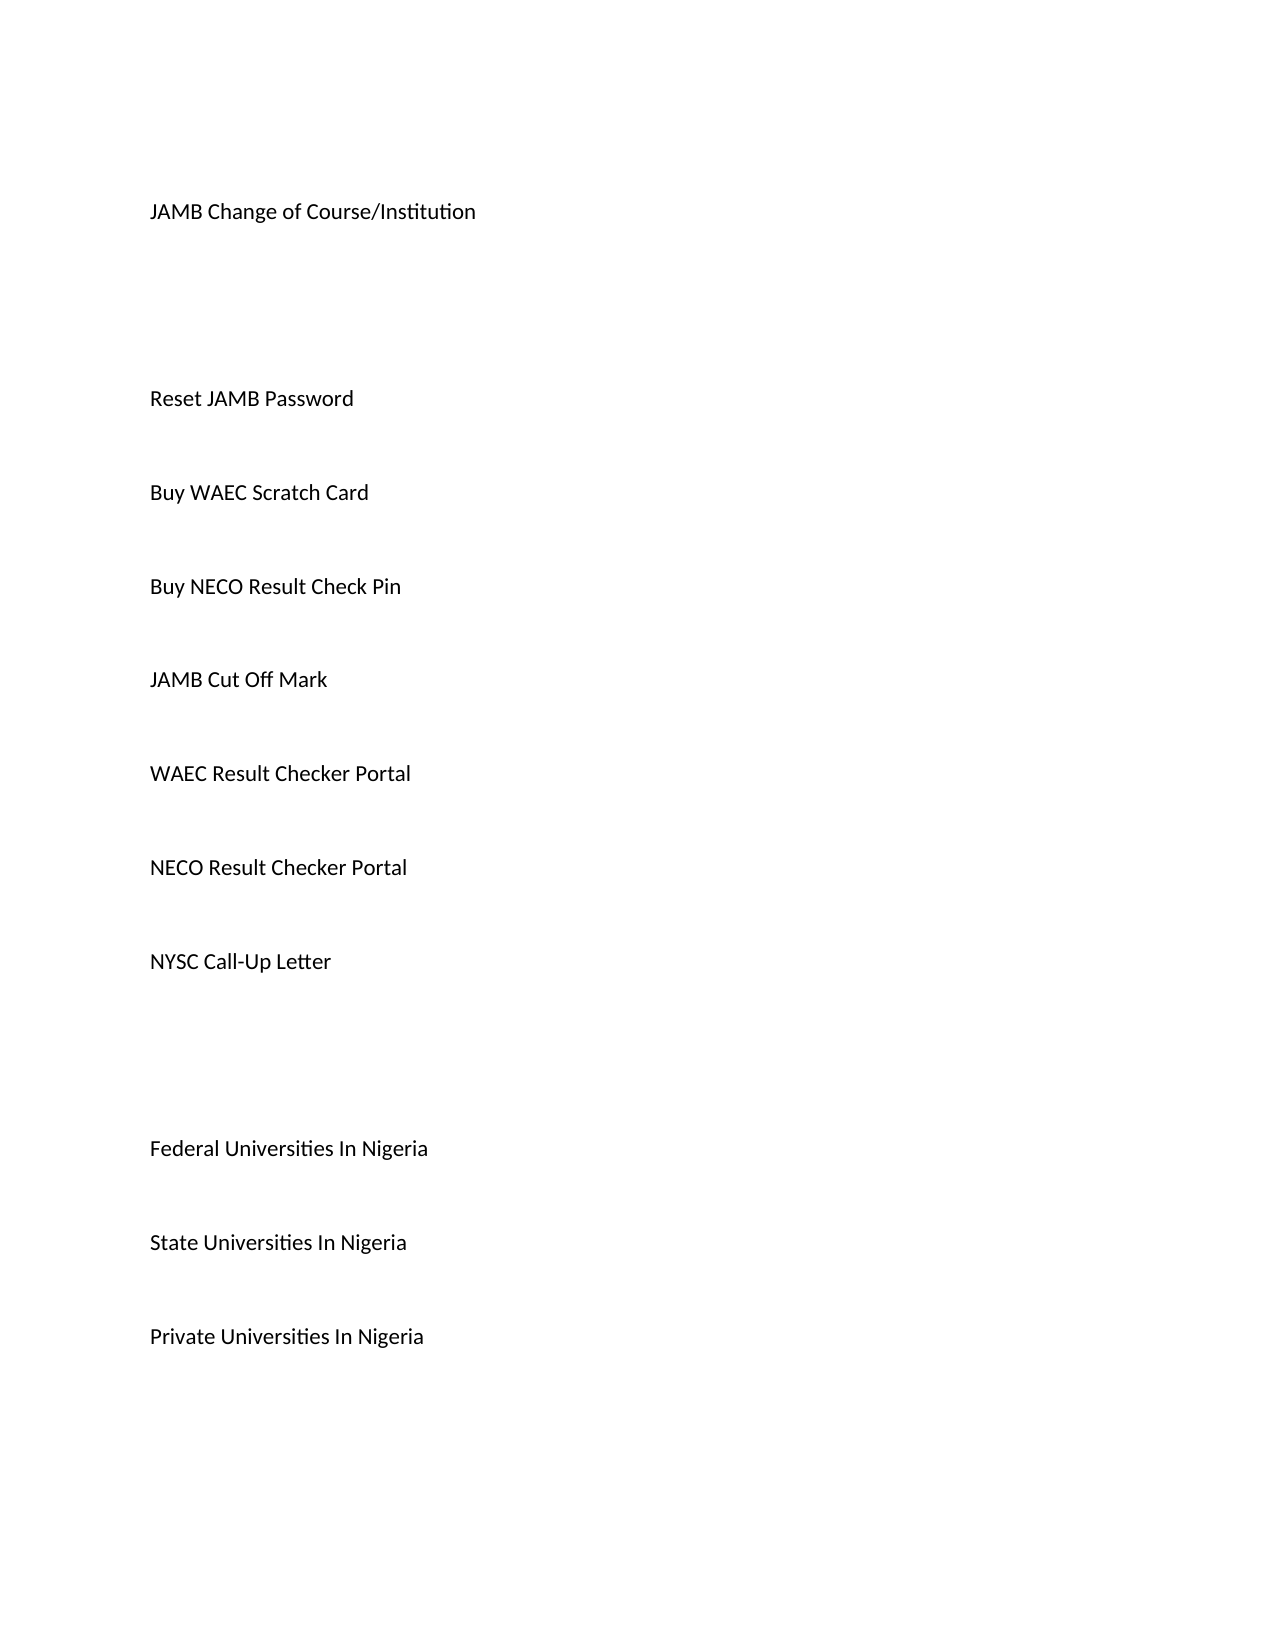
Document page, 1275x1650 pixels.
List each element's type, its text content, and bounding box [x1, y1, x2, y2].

text Private Universities In Nigeria [150, 1322, 1125, 1350]
text JAMB Cut Off Mark [150, 666, 1125, 694]
text Buy WAEC Scratch Card [150, 478, 1125, 506]
text Buy NECO Result Check Pin [150, 572, 1125, 600]
text JAMB Change of Course/Institution [150, 197, 1125, 225]
text Federal Universities In Nigeria [150, 1134, 1125, 1162]
text Reset JAMB Password [150, 384, 1125, 412]
text WAEC Result Checker Portal [150, 759, 1125, 787]
text NYSC Call-Up Letter [150, 947, 1125, 975]
text State Universities In Nigeria [150, 1228, 1125, 1256]
text NECO Result Checker Portal [150, 853, 1125, 881]
